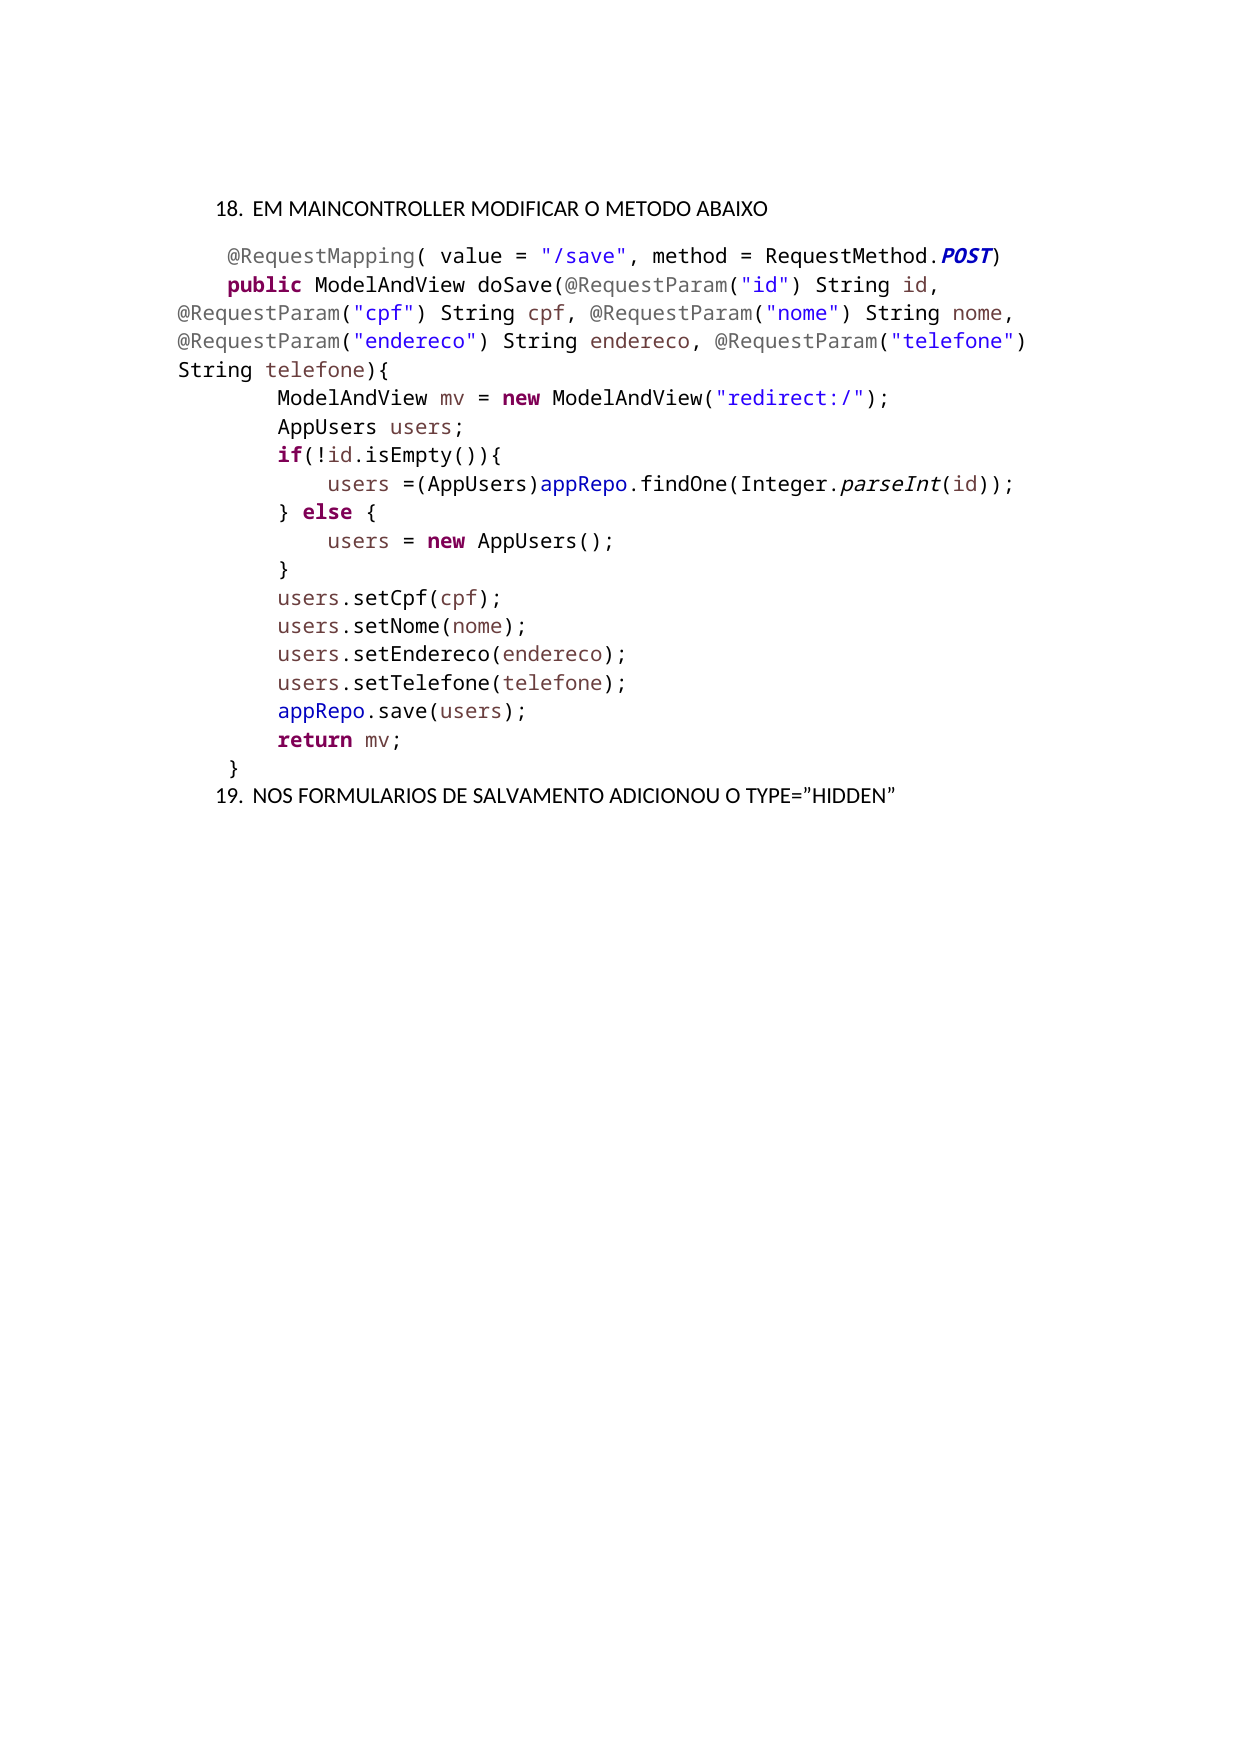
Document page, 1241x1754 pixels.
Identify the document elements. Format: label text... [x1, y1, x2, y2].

text if(!id.isEmpty()){ [177, 440, 1063, 469]
text } [177, 753, 1063, 782]
text users.setEndereco(endereco); [177, 639, 1063, 668]
text appRepo.save(users); [177, 696, 1063, 725]
text users.setCpf(cpf); [177, 583, 1063, 611]
text @RequestMapping( value = "/save", method = RequestMethod.POST) [177, 241, 1063, 270]
text users.setTelefone(telefone); [177, 668, 1063, 696]
text } [177, 554, 1063, 583]
text users =(AppUsers)appRepo.findOne(Integer.parseInt(id)); [177, 469, 1063, 497]
text AppUsers users; [177, 412, 1063, 440]
text return mv; [177, 725, 1063, 753]
text users.setNome(nome); [177, 611, 1063, 639]
list NOS FORMULARIOS DE SALVAMENTO ADICIONOU O TYPE=”HIDDEN” [215, 782, 1063, 810]
list EM MAINCONTROLLER MODIFICAR O METODO ABAIXO [215, 194, 1063, 222]
text ModelAndView mv = new ModelAndView("redirect:/"); [177, 383, 1063, 412]
text public ModelAndView doSave(@RequestParam("id") String id, @RequestParam("cpf") String cpf, @RequestParam("nome") String nome, @RequestParam("endereco") String endereco, @RequestParam("telefone") String telefone){ [177, 270, 1063, 383]
text } else { [177, 497, 1063, 526]
text users = new AppUsers(); [177, 526, 1063, 554]
